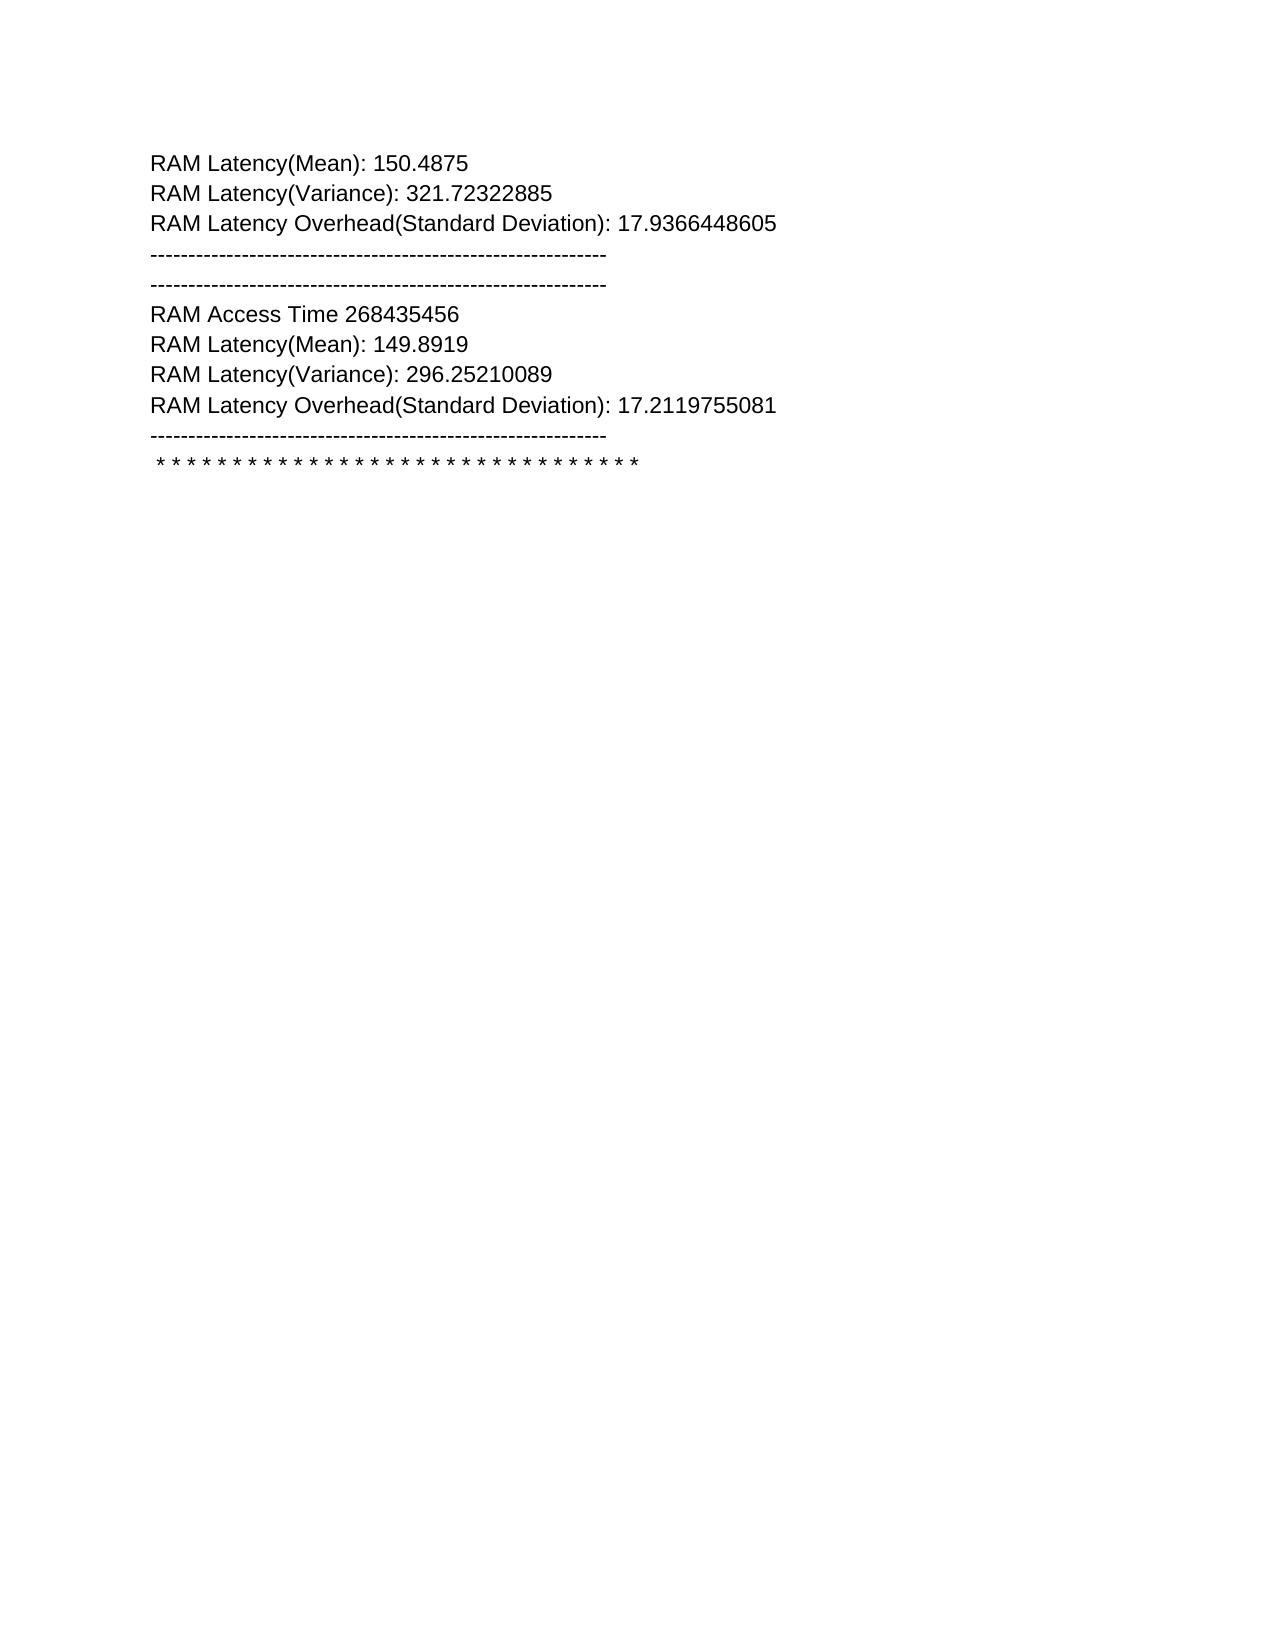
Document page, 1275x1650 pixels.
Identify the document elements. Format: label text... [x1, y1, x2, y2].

text * * * * * * * * * * * * * * * * * * * * * * * * * * * * * * * * [150, 452, 1125, 478]
text RAM Latency(Mean): 149.8919 [150, 331, 1125, 358]
text RAM Latency Overhead(Standard Deviation): 17.9366448605 [150, 210, 1125, 237]
text RAM Latency(Mean): 150.4875 [150, 150, 1125, 176]
text RAM Latency(Variance): 321.72322885 [150, 180, 1125, 207]
text RAM Access Time 268435456 [150, 301, 1125, 327]
text ------------------------------------------------------------ [150, 422, 1125, 448]
text RAM Latency Overhead(Standard Deviation): 17.2119755081 [150, 392, 1125, 418]
text RAM Latency(Variance): 296.25210089 [150, 361, 1125, 388]
text ------------------------------------------------------------ [150, 271, 1125, 297]
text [150, 241, 1125, 267]
